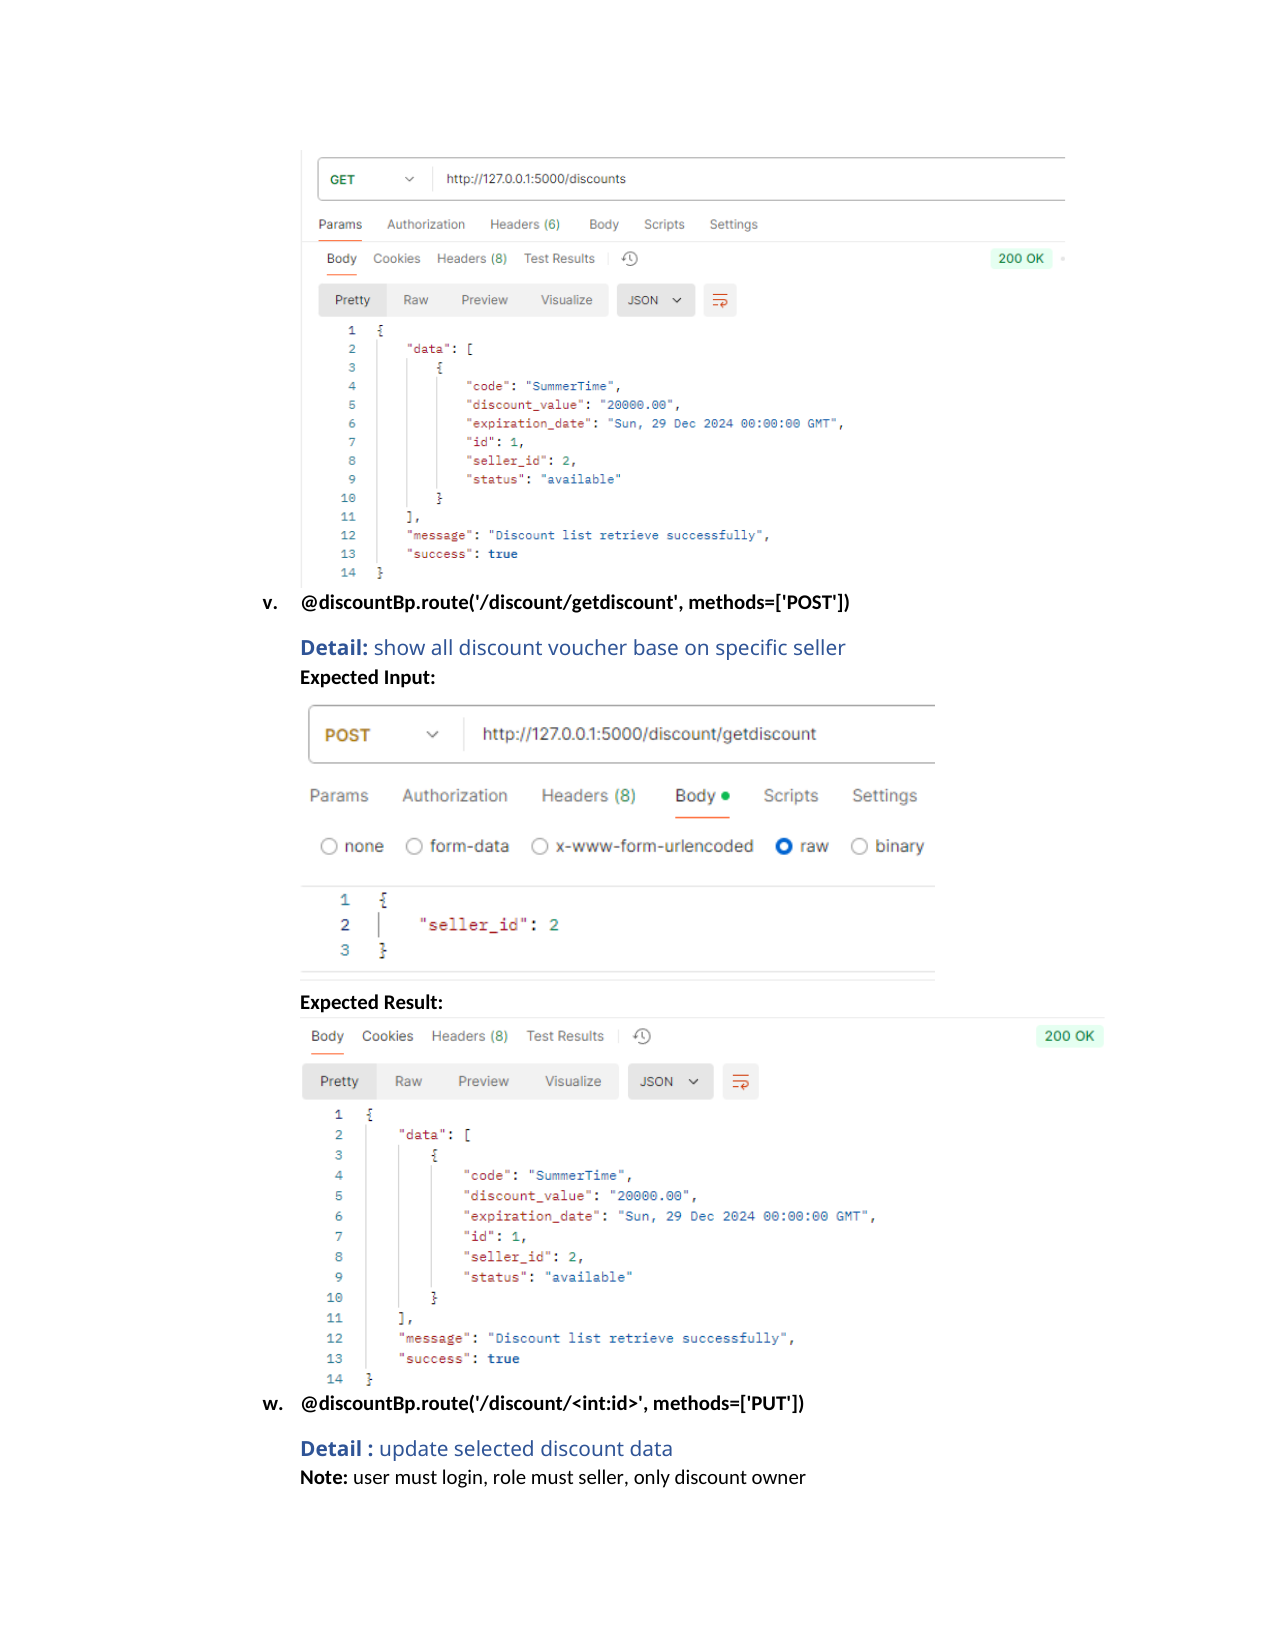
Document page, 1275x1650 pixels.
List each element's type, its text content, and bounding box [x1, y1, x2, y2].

list Expected Input: [300, 664, 1125, 689]
picture [300, 691, 935, 988]
list Note: user must login, role must seller, only discount owner [300, 1464, 1125, 1490]
list @discountBp.route('/discount/getdiscount', methods=['POST']) [262, 589, 1125, 615]
list Expected Result: [300, 989, 1125, 1015]
subtitle Detail : update selected discount data [300, 1434, 1125, 1462]
subtitle Detail: show all discount voucher base on specific seller [225, 633, 1125, 662]
picture [300, 150, 1066, 588]
picture [300, 1016, 1105, 1388]
list @discountBp.route('/discount/<int:id>', methods=['PUT']) [262, 1390, 1125, 1415]
